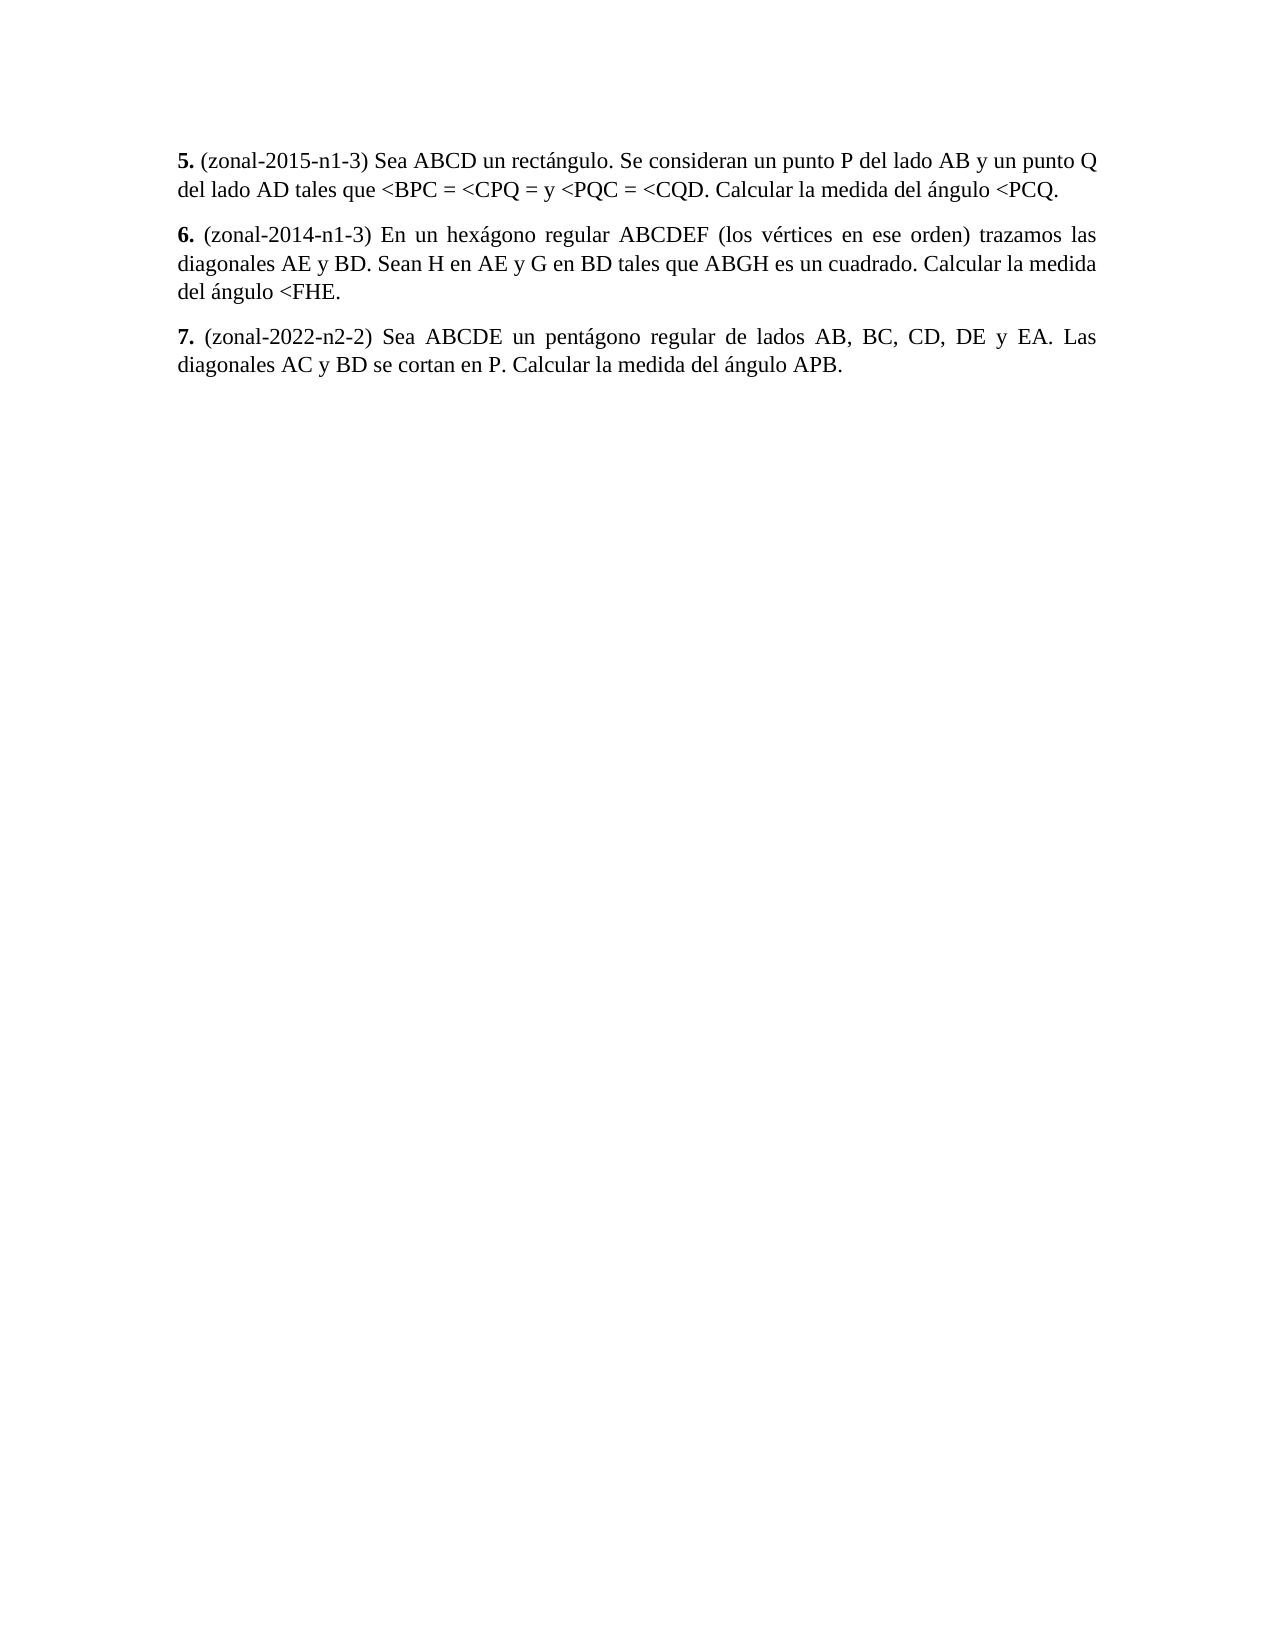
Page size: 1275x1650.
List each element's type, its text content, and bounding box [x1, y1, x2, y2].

text 7. (zonal-2022-n2-2) Sea ABCDE un pentágono regular de lados AB, BC, CD, DE y EA. Las diagonales AC y BD se cortan en P. Calcular la medida del ángulo APB. [177, 323, 1098, 378]
text 5. (zonal-2015-n1-3) Sea ABCD un rectángulo. Se consideran un punto P del lado AB y un punto Q del lado AD tales que <BPC = <CPQ = y <PQC = <CQD. Calcular la medida del ángulo <PCQ. [177, 148, 1098, 202]
text 6. (zonal-2014-n1-3) En un hexágono regular ABCDEF (los vértices en ese orden) trazamos las diagonales AE y BD. Sean H en AE y G en BD tales que ABGH es un cuadrado. Calcular la medida del ángulo <FHE. [177, 221, 1098, 304]
